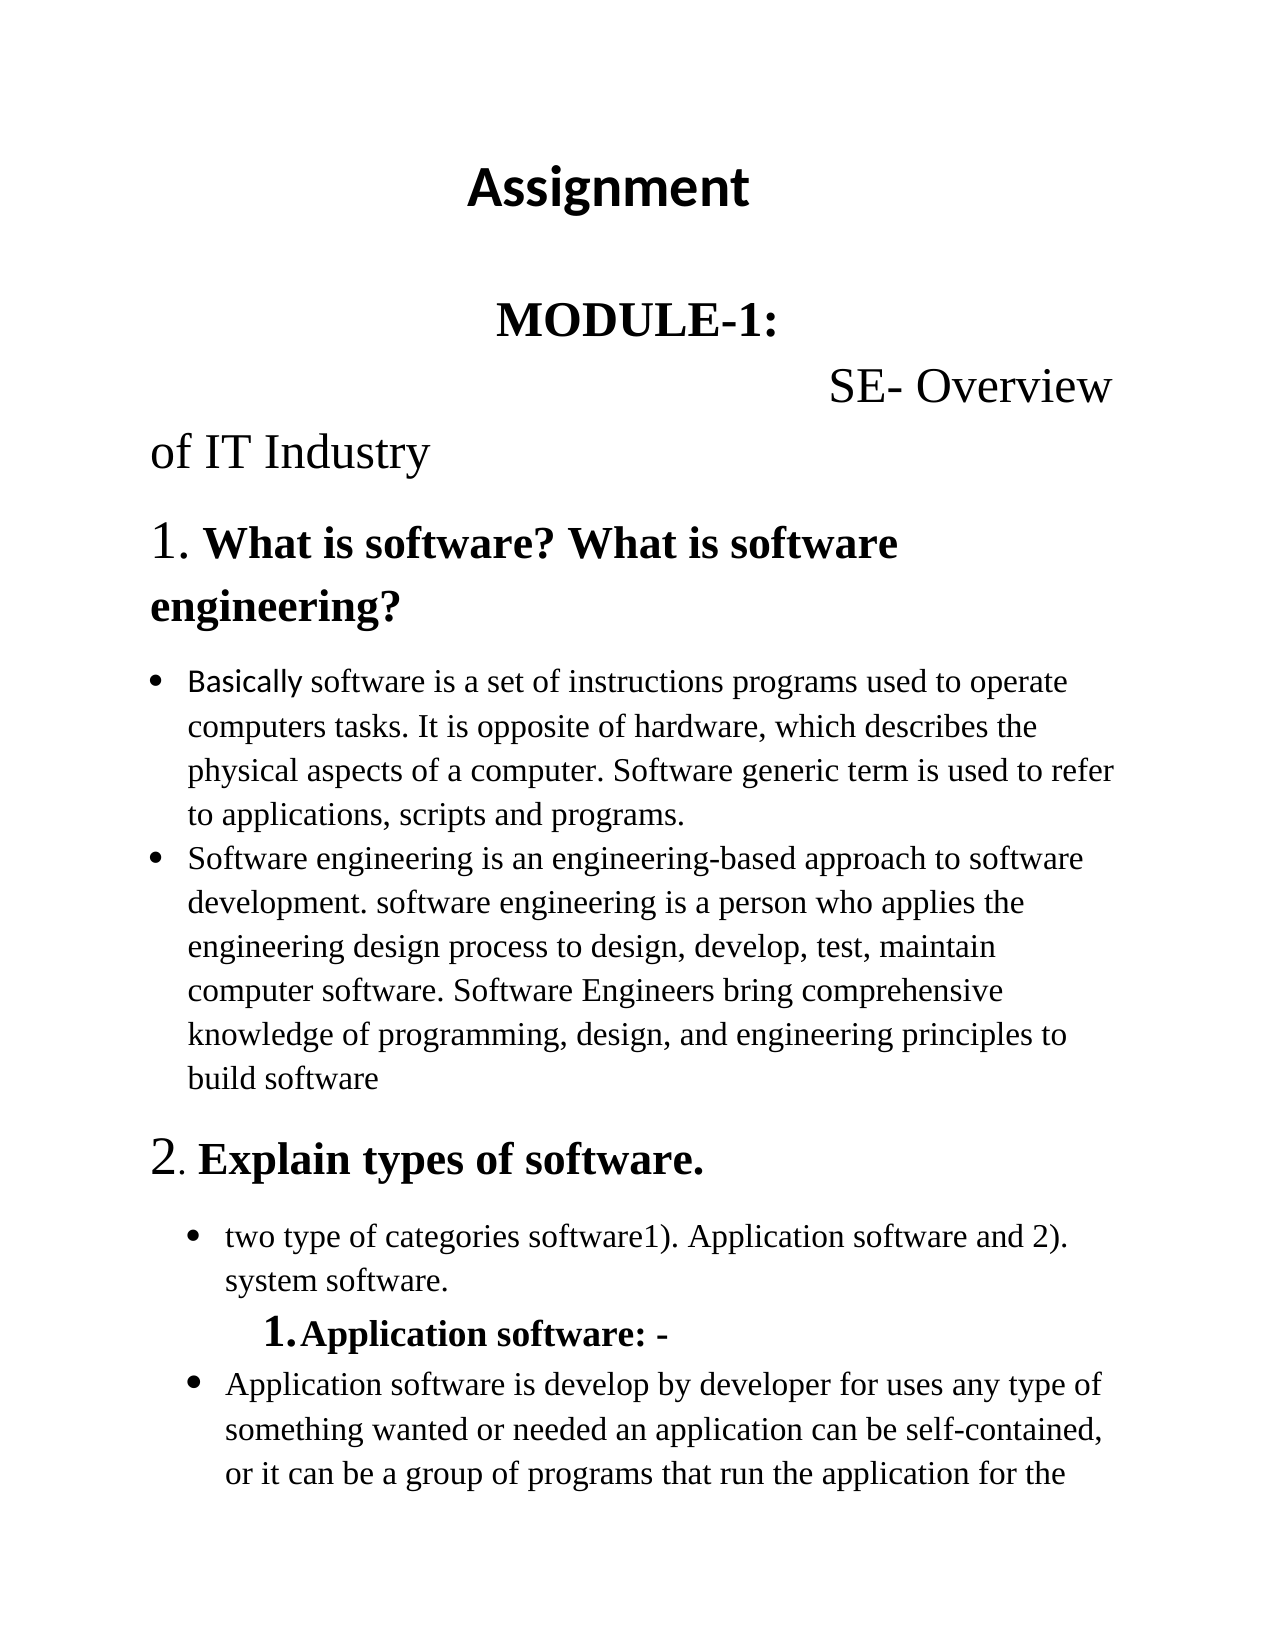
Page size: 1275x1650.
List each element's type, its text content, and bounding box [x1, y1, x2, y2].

list Software engineering is an engineering-based approach to software development. software engineering is a person who applies the engineering design process to design, develop, test, maintain computer software. Software Engineers bring comprehensive knowledge of programming, design, and engineering principles to build software [150, 838, 1125, 1097]
list two type of categories software1). Application software and 2). system software. [187, 1216, 1125, 1298]
text MODULE-1: SE- Overview of IT Industry [150, 253, 1125, 479]
text 1. What is software? What is software engineering? [150, 508, 1125, 631]
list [187, 1364, 1125, 1492]
text 2. Explain types of software. [150, 1123, 1125, 1186]
list Basically software is a set of instructions programs used to operate computers tasks. It is opposite of hardware, which describes the physical aspects of a computer. Software generic term is used to refer to applications, scripts and programs. [150, 660, 1125, 833]
list Application software: - [262, 1304, 1125, 1357]
text Assignment [300, 150, 1125, 221]
